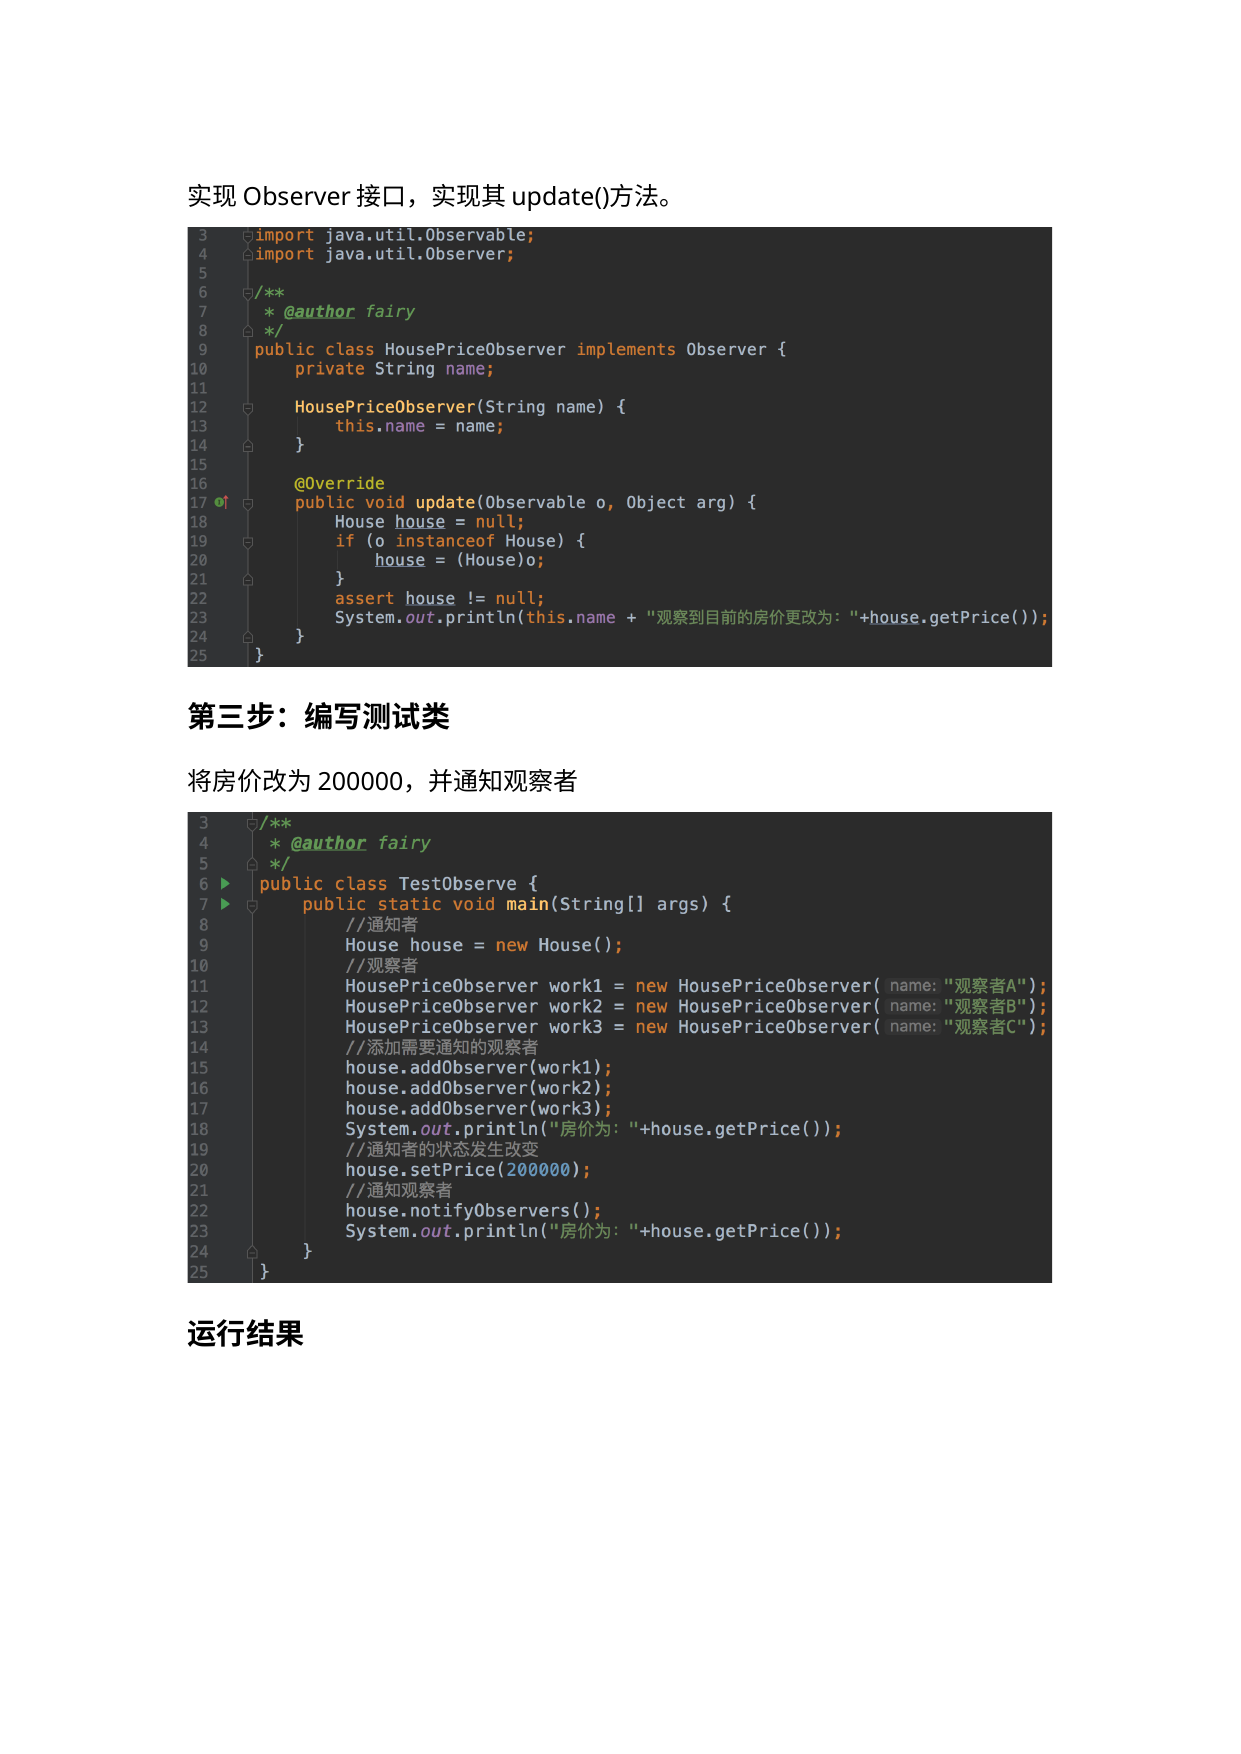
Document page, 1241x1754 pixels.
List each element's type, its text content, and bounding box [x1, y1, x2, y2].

text 第三步：编写测试类 [187, 682, 1053, 747]
text 实现Observer接口，实现其update()方法。 [187, 162, 1053, 227]
text 运行结果 [187, 1299, 1053, 1364]
picture [187, 812, 1053, 1283]
picture [187, 227, 1053, 667]
text 将房价改为200000，并通知观察者 [187, 747, 1053, 812]
